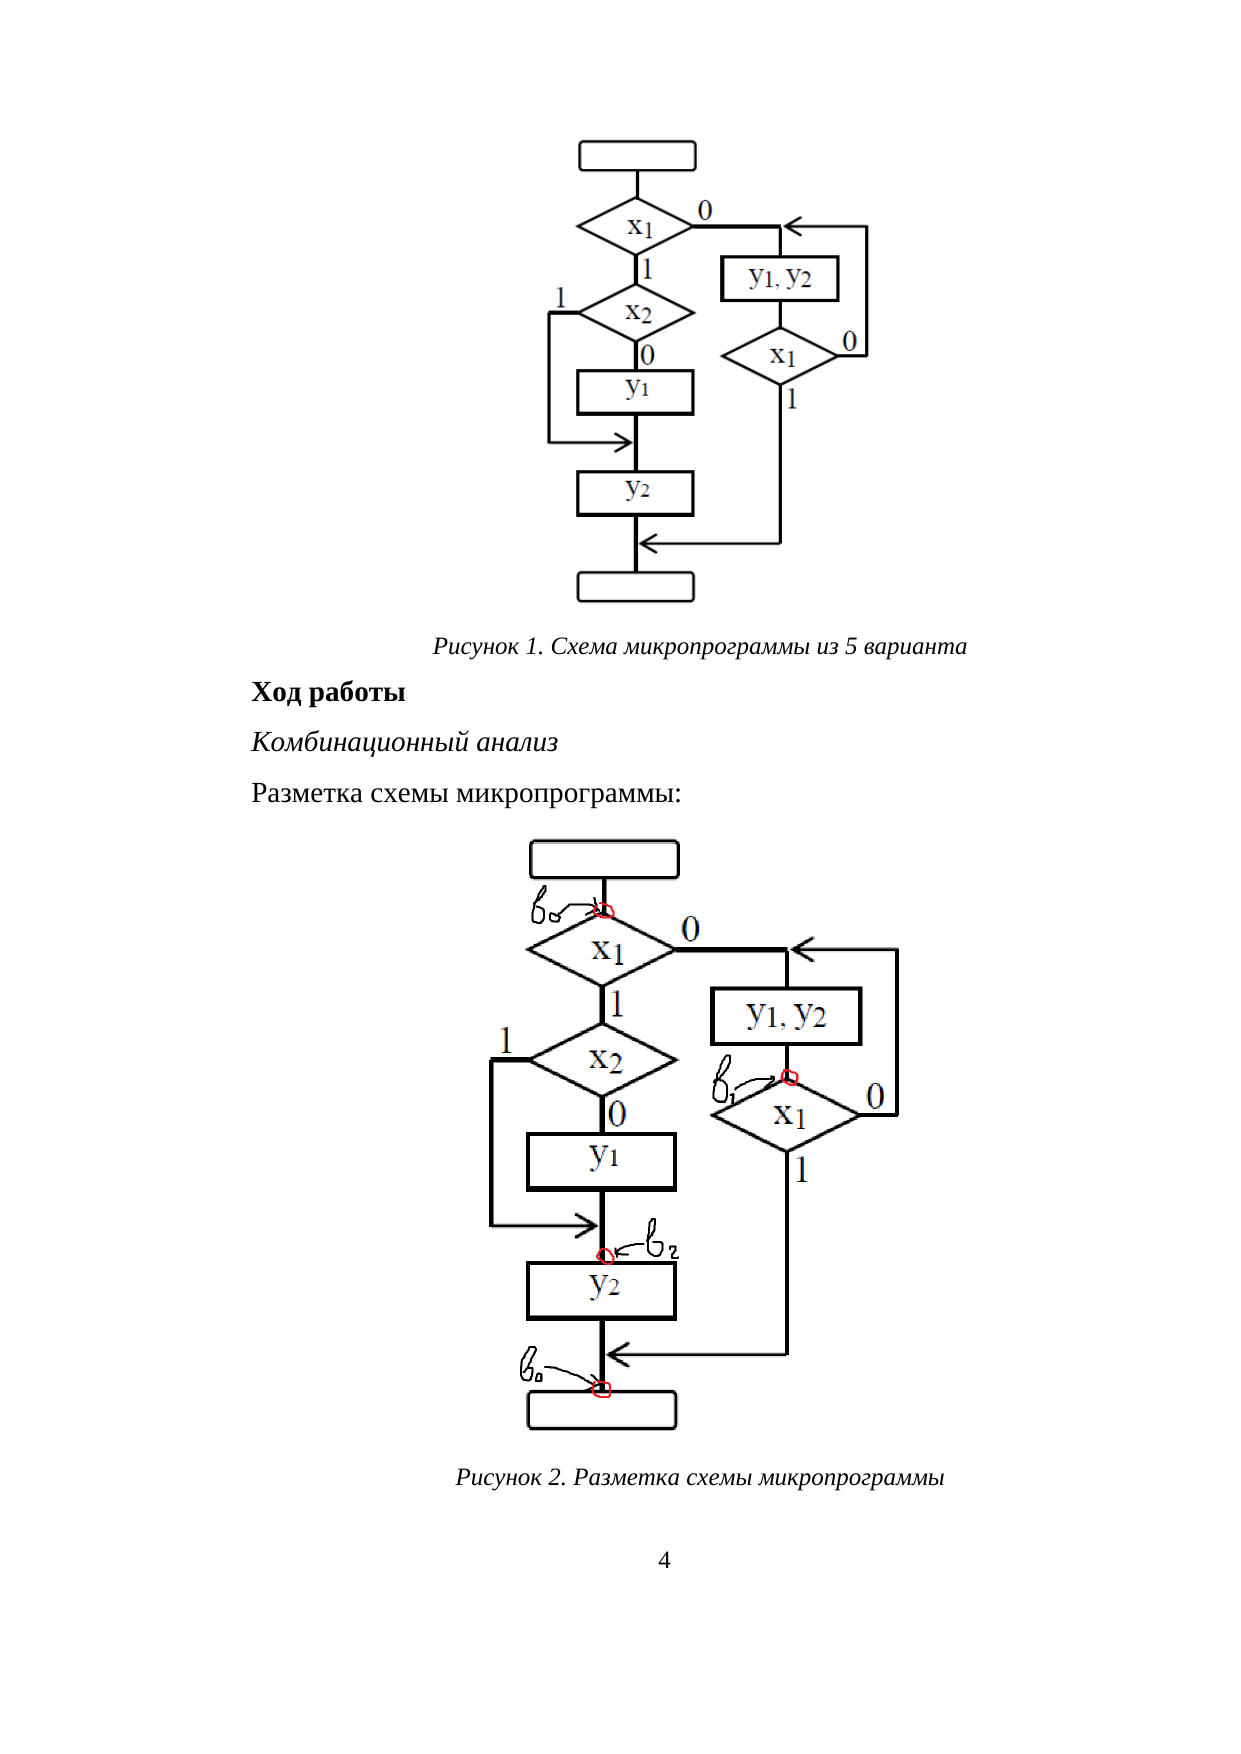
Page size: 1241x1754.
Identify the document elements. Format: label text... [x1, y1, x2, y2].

picture [524, 118, 879, 616]
text Ход работы [177, 674, 1152, 708]
text Рисунок 2. Разметка схемы микропрограммы [177, 1462, 1152, 1491]
text Разметка схемы микропрограммы: [177, 775, 1152, 808]
picture [476, 825, 926, 1447]
text Рисунок 1. Схема микропрограммы из 5 варианта [177, 631, 1152, 660]
text Комбинационный анализ [177, 724, 1152, 758]
